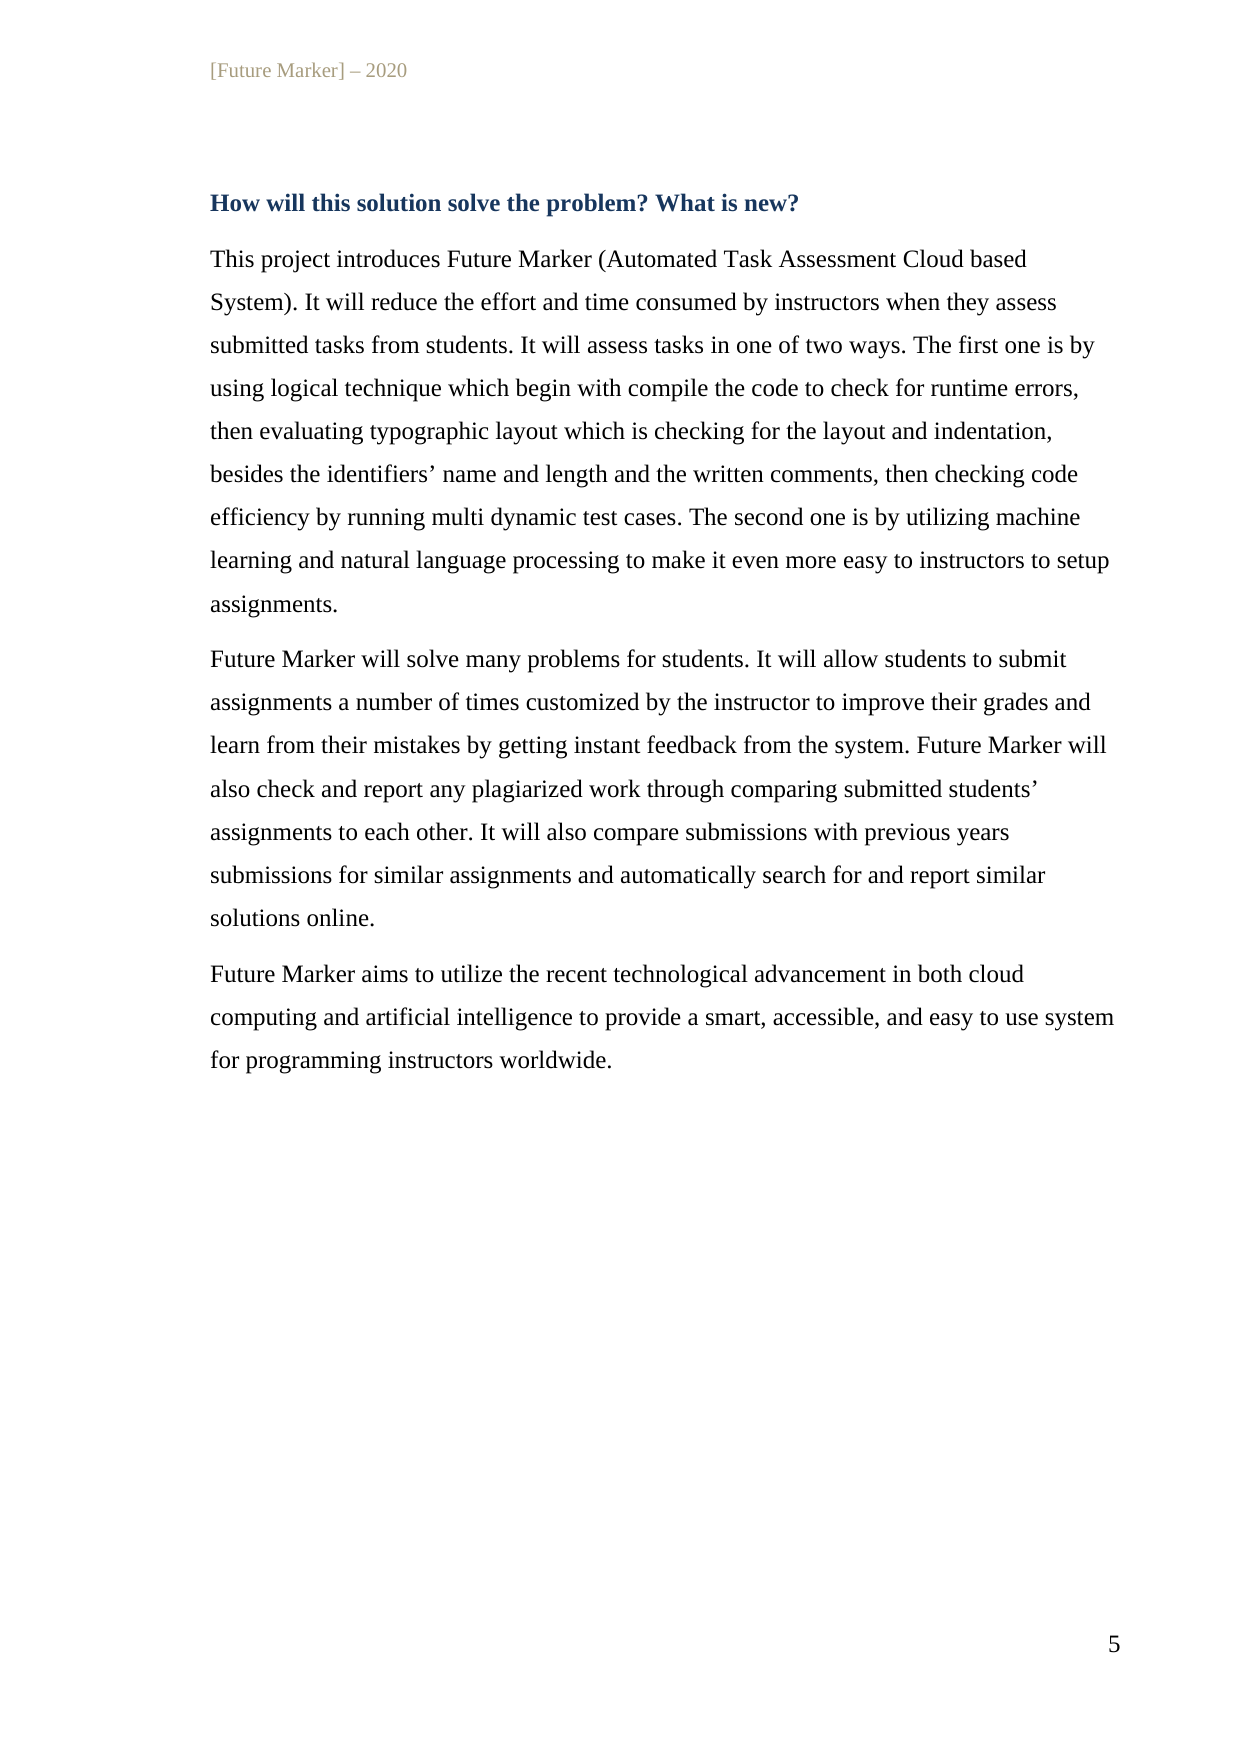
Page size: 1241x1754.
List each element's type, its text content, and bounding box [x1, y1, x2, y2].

subtitle How will this solution solve the problem? What is new? [210, 188, 1120, 217]
text Future Marker aims to utilize the recent technological advancement in both cloud computing and artificial intelligence to provide a smart, accessible, and easy to use system for programming instructors worldwide. [210, 959, 1120, 1074]
text Future Marker will solve many problems for students. It will allow students to submit assignments a number of times customized by the instructor to improve their grades and learn from their mistakes by getting instant feedback from the system. Future Marker will also check and report any plagiarized work through comparing submitted students’ assignments to each other. It will also compare submissions with previous years submissions for similar assignments and automatically search for and report similar solutions online. [210, 644, 1120, 932]
